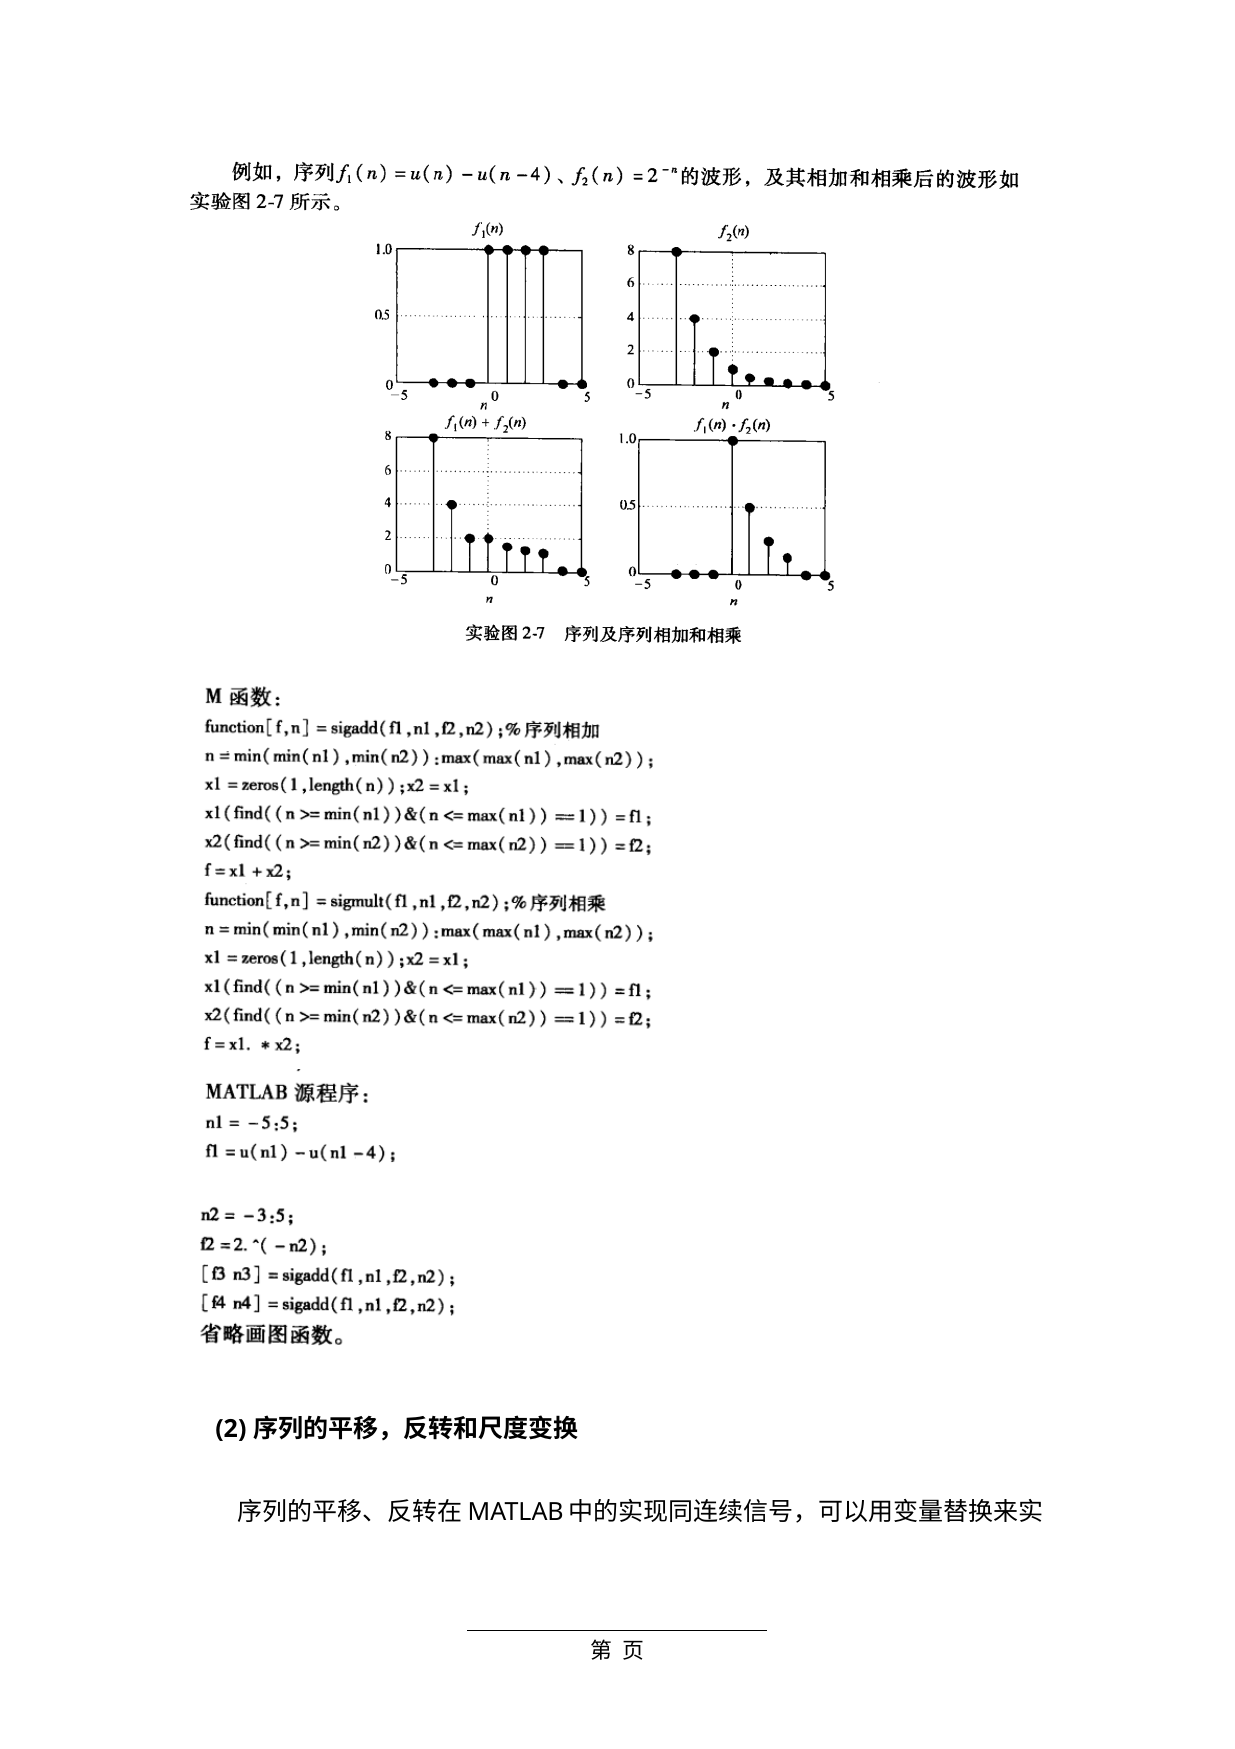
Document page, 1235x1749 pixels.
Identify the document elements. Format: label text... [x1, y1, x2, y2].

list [187, 1477, 1047, 1542]
picture [187, 679, 778, 1060]
list 序列的平移，反转和尺度变换 [215, 1394, 1047, 1459]
picture [187, 1199, 568, 1349]
picture [187, 159, 1042, 659]
picture [187, 1069, 671, 1169]
